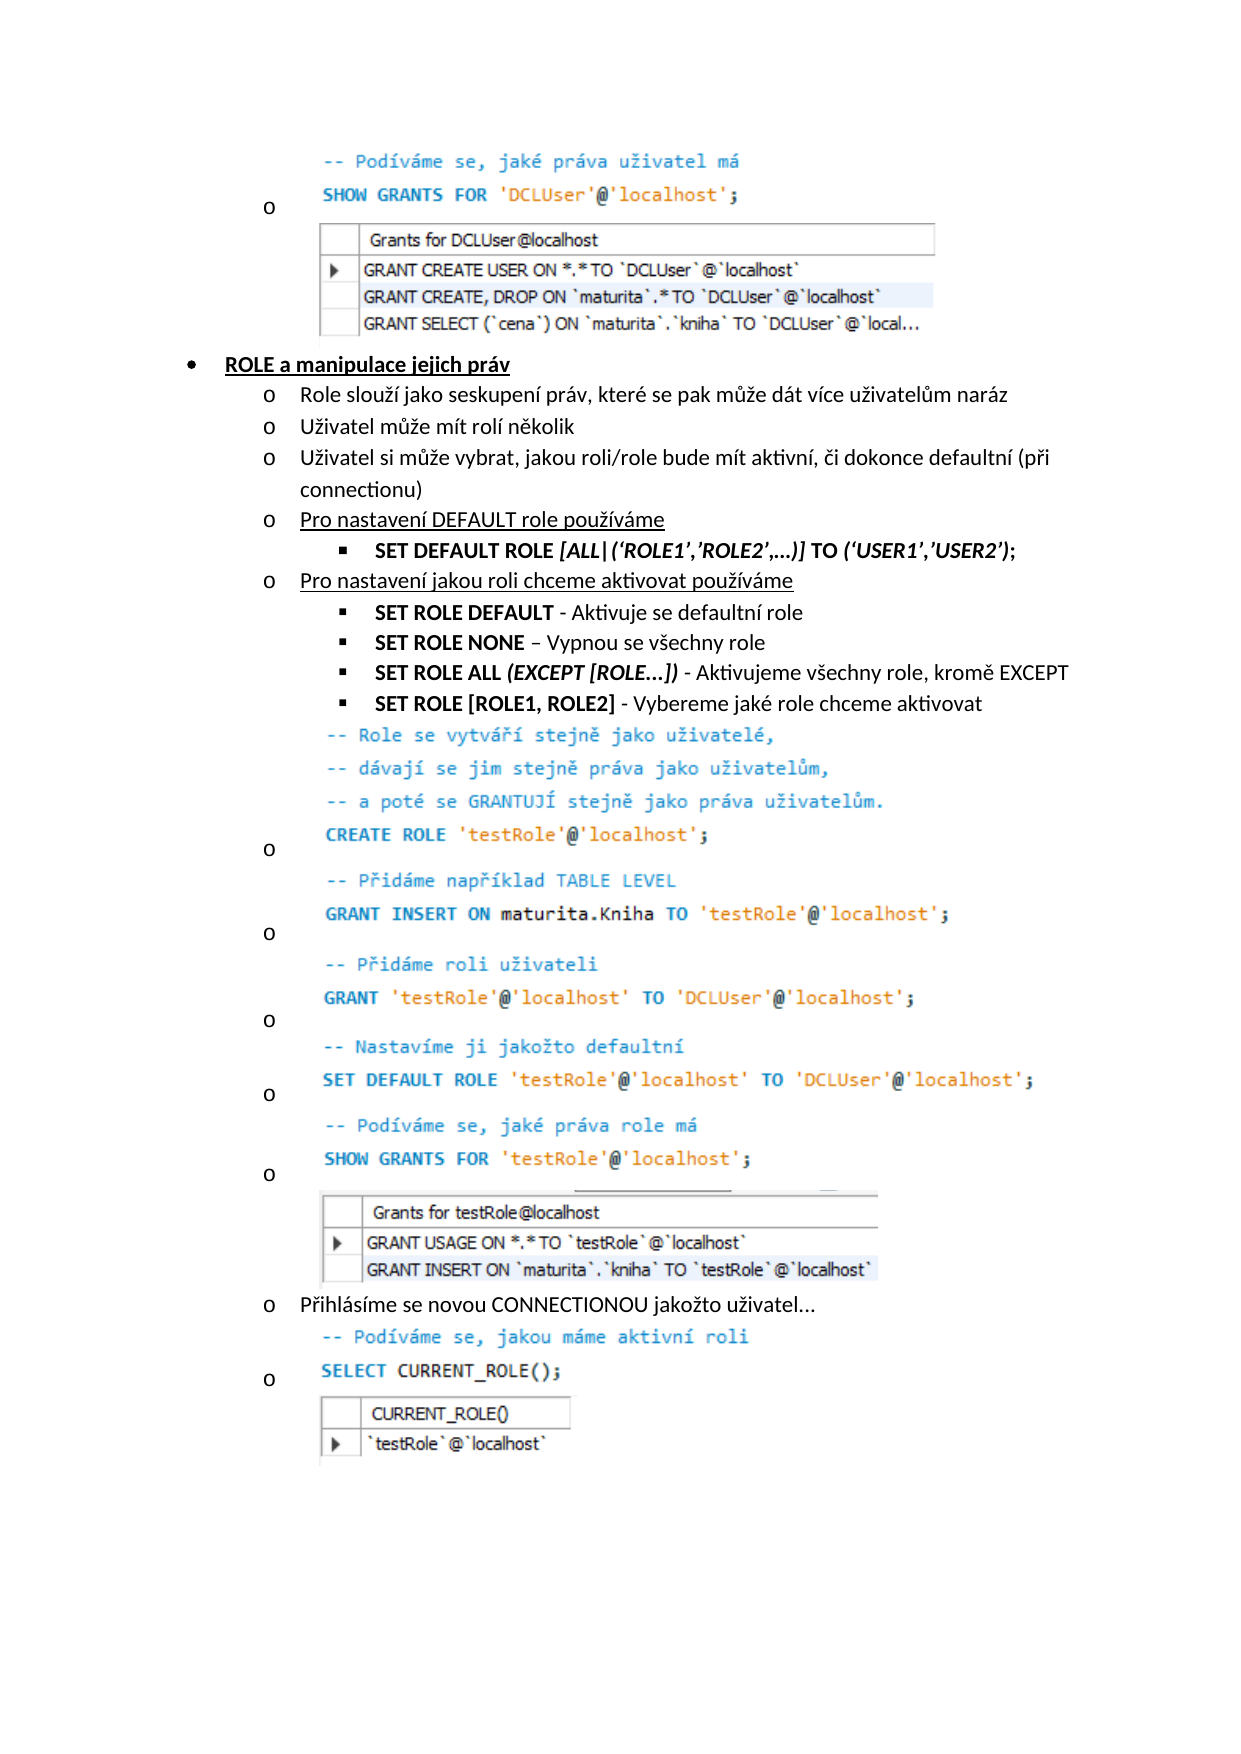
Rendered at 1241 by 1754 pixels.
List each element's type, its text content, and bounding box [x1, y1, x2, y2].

list Pro nastavení jakou roli chceme aktivovat používáme [262, 567, 1090, 596]
list Uživatel si může vybrat, jakou roli/role bude mít aktivní, či dokonce defaultní (při connectionu) [262, 443, 1090, 503]
list SET ROLE [ROLE1, ROLE2] - Vybereme jaké role chceme aktivovat [337, 689, 1090, 717]
list SET ROLE NONE – Vypnou se všechny role [337, 628, 1090, 656]
list Uživatel může mít rolí několik [262, 412, 1090, 441]
list Pro nastavení DEFAULT role používáme [262, 505, 1090, 534]
list Role slouží jako seskupení práv, které se pak může dát více uživatelům naráz [262, 381, 1090, 410]
list ROLE a manipulace jejich práv [187, 350, 1090, 378]
list Přihlásíme se novou CONNECTIONOU jakožto uživatel... [262, 1291, 1090, 1320]
list SET ROLE DEFAULT - Aktivuje se defaultní role [337, 598, 1090, 626]
list SET ROLE ALL (EXCEPT [ROLE...]) - Aktivujeme všechny role, kromě EXCEPT [337, 658, 1090, 687]
list SET DEFAULT ROLE [ALL|(‘ROLE1’,’ROLE2’,…)] TO (‘USER1’,’USER2’); [337, 536, 1090, 564]
